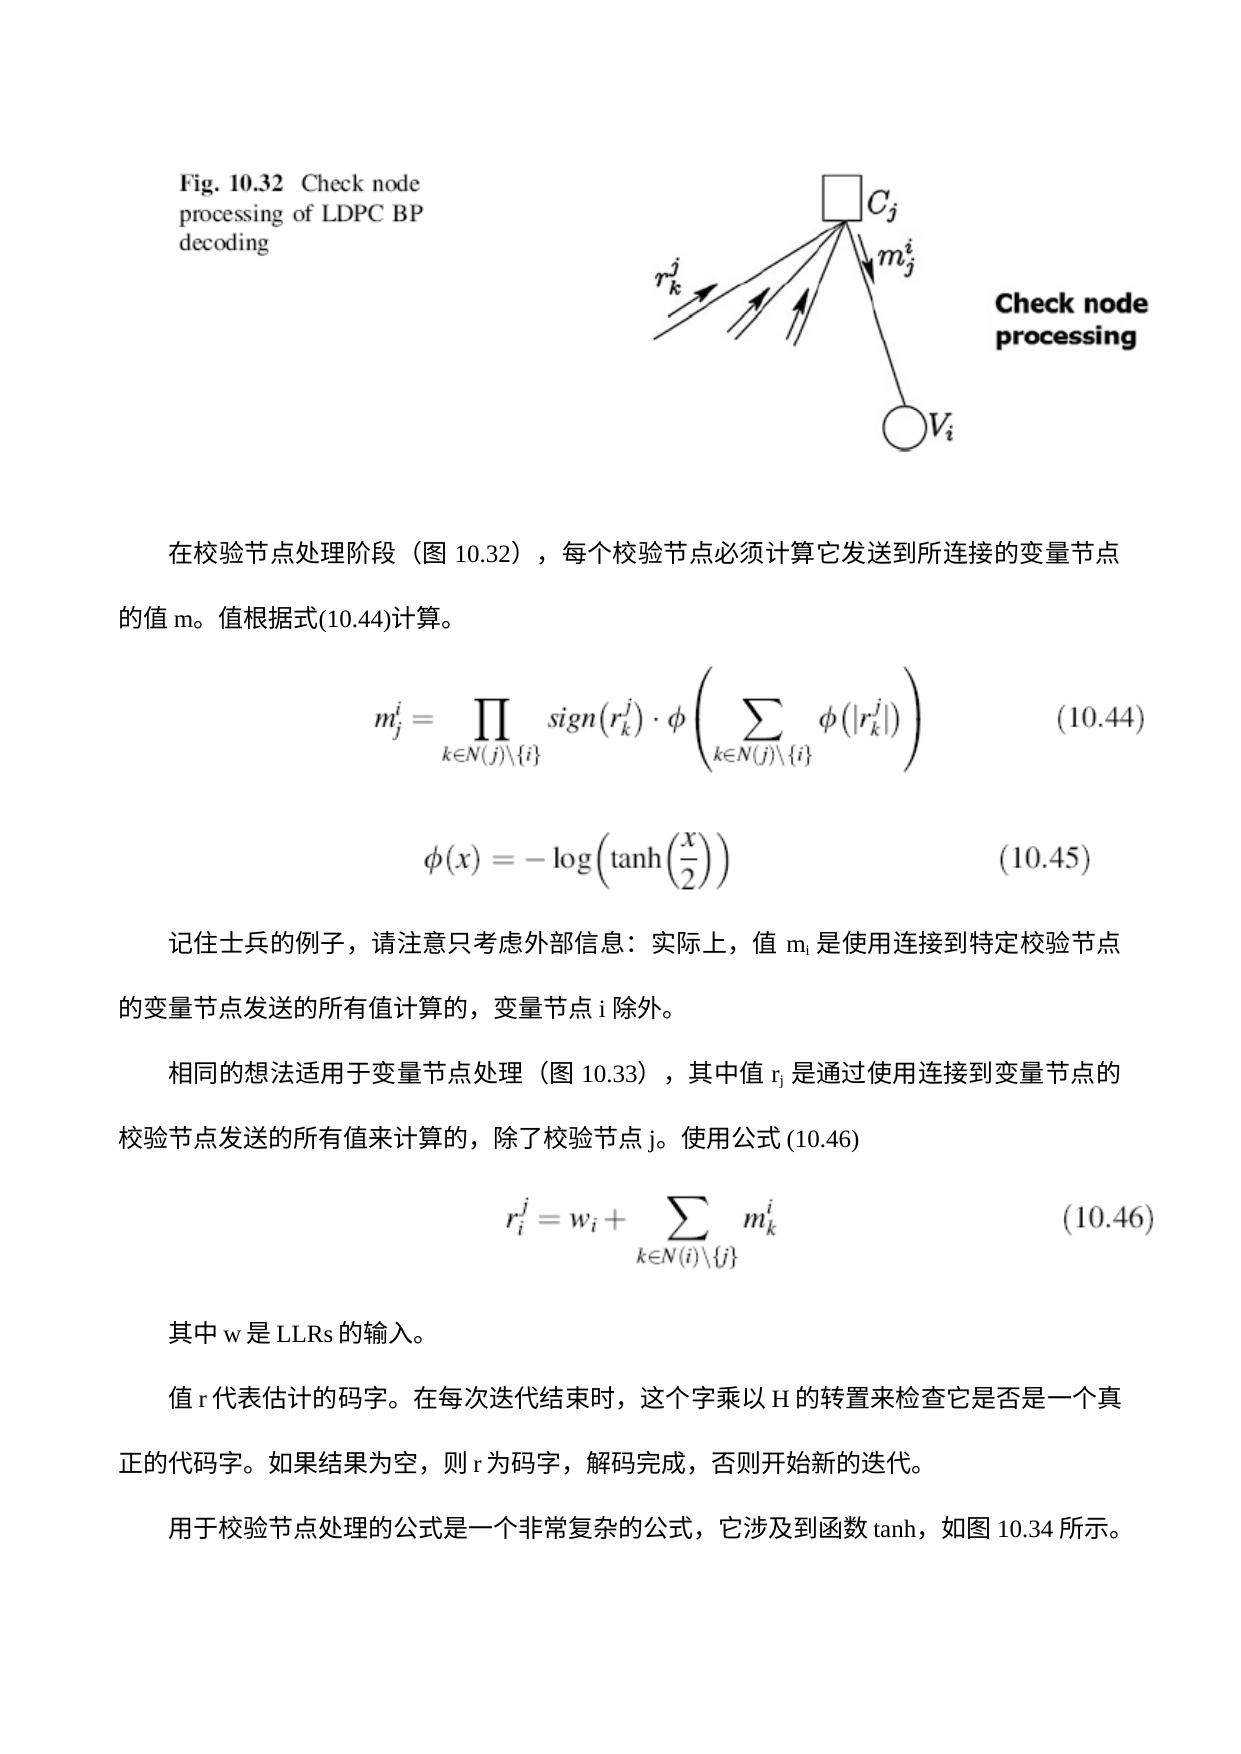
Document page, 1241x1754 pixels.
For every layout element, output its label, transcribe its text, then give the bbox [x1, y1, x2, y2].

picture [168, 162, 1173, 498]
text 其中w是LLRs的输入。 [118, 1299, 1122, 1364]
text 相同的想法适用于变量节点处理（图10.33），其中值 rj 是通过使用连接到变量节点的校验节点发送的所有值来计算的，除了校验节点 j。使用公式 (10.46) [118, 1039, 1122, 1169]
text 在校验节点处理阶段（图 10.32），每个校验节点必须计算它发送到所连接的变量节点的值 m。值根据式(10.44)计算。 [118, 519, 1122, 649]
picture [118, 812, 1123, 905]
text 用于校验节点处理的公式是一个非常复杂的公式，它涉及到函数tanh，如图 10.34 所示。 [118, 1494, 1122, 1559]
picture [168, 649, 1173, 786]
picture [168, 1169, 1173, 1277]
text 值r代表估计的码字。在每次迭代结束时，这个字乘以H的转置来检查它是否是一个真正的代码字。如果结果为空，则r为码字，解码完成，否则开始新的迭代。 [118, 1364, 1122, 1494]
text 记住士兵的例子，请注意只考虑外部信息：实际上，值 mi 是使用连接到特定校验节点的变量节点发送的所有值计算的，变量节点 i 除外。 [118, 909, 1122, 1039]
